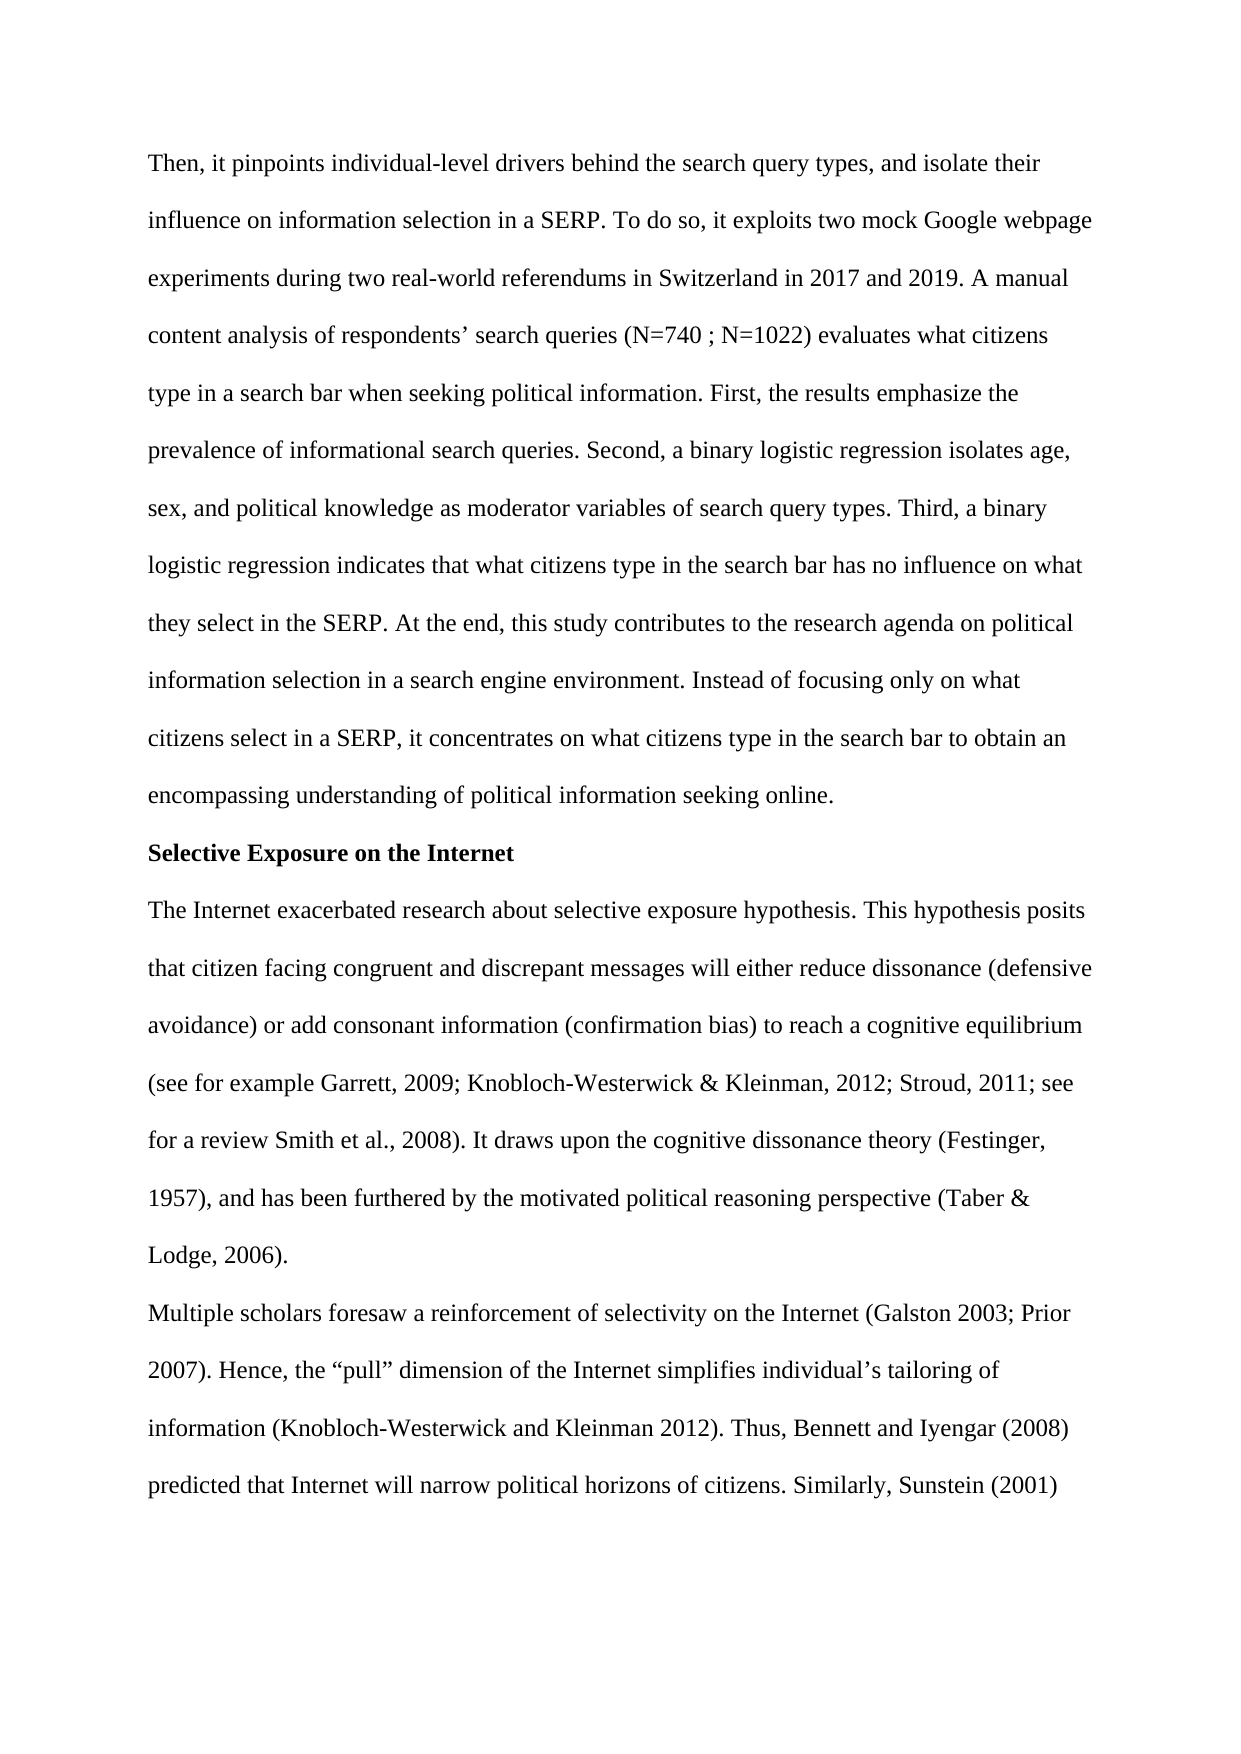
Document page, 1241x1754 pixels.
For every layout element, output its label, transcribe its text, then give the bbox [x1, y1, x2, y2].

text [148, 1298, 1093, 1499]
text The Internet exacerbated research about selective exposure hypothesis. This hypothesis posits that citizen facing congruent and discrepant messages will either reduce dissonance (defensive avoidance) or add consonant information (confirmation bias) to reach a cognitive equilibrium (see for example Garrett, 2009; Knobloch-Westerwick & Kleinman, 2012; Stroud, 2011; see for a review Smith et al., 2008). It draws upon the cognitive dissonance theory (Festinger, 1957), and has been furthered by the motivated political reasoning perspective (Taber & Lodge, 2006). [148, 895, 1093, 1269]
subtitle Selective Exposure on the Internet [148, 838, 1093, 866]
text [148, 148, 1093, 809]
